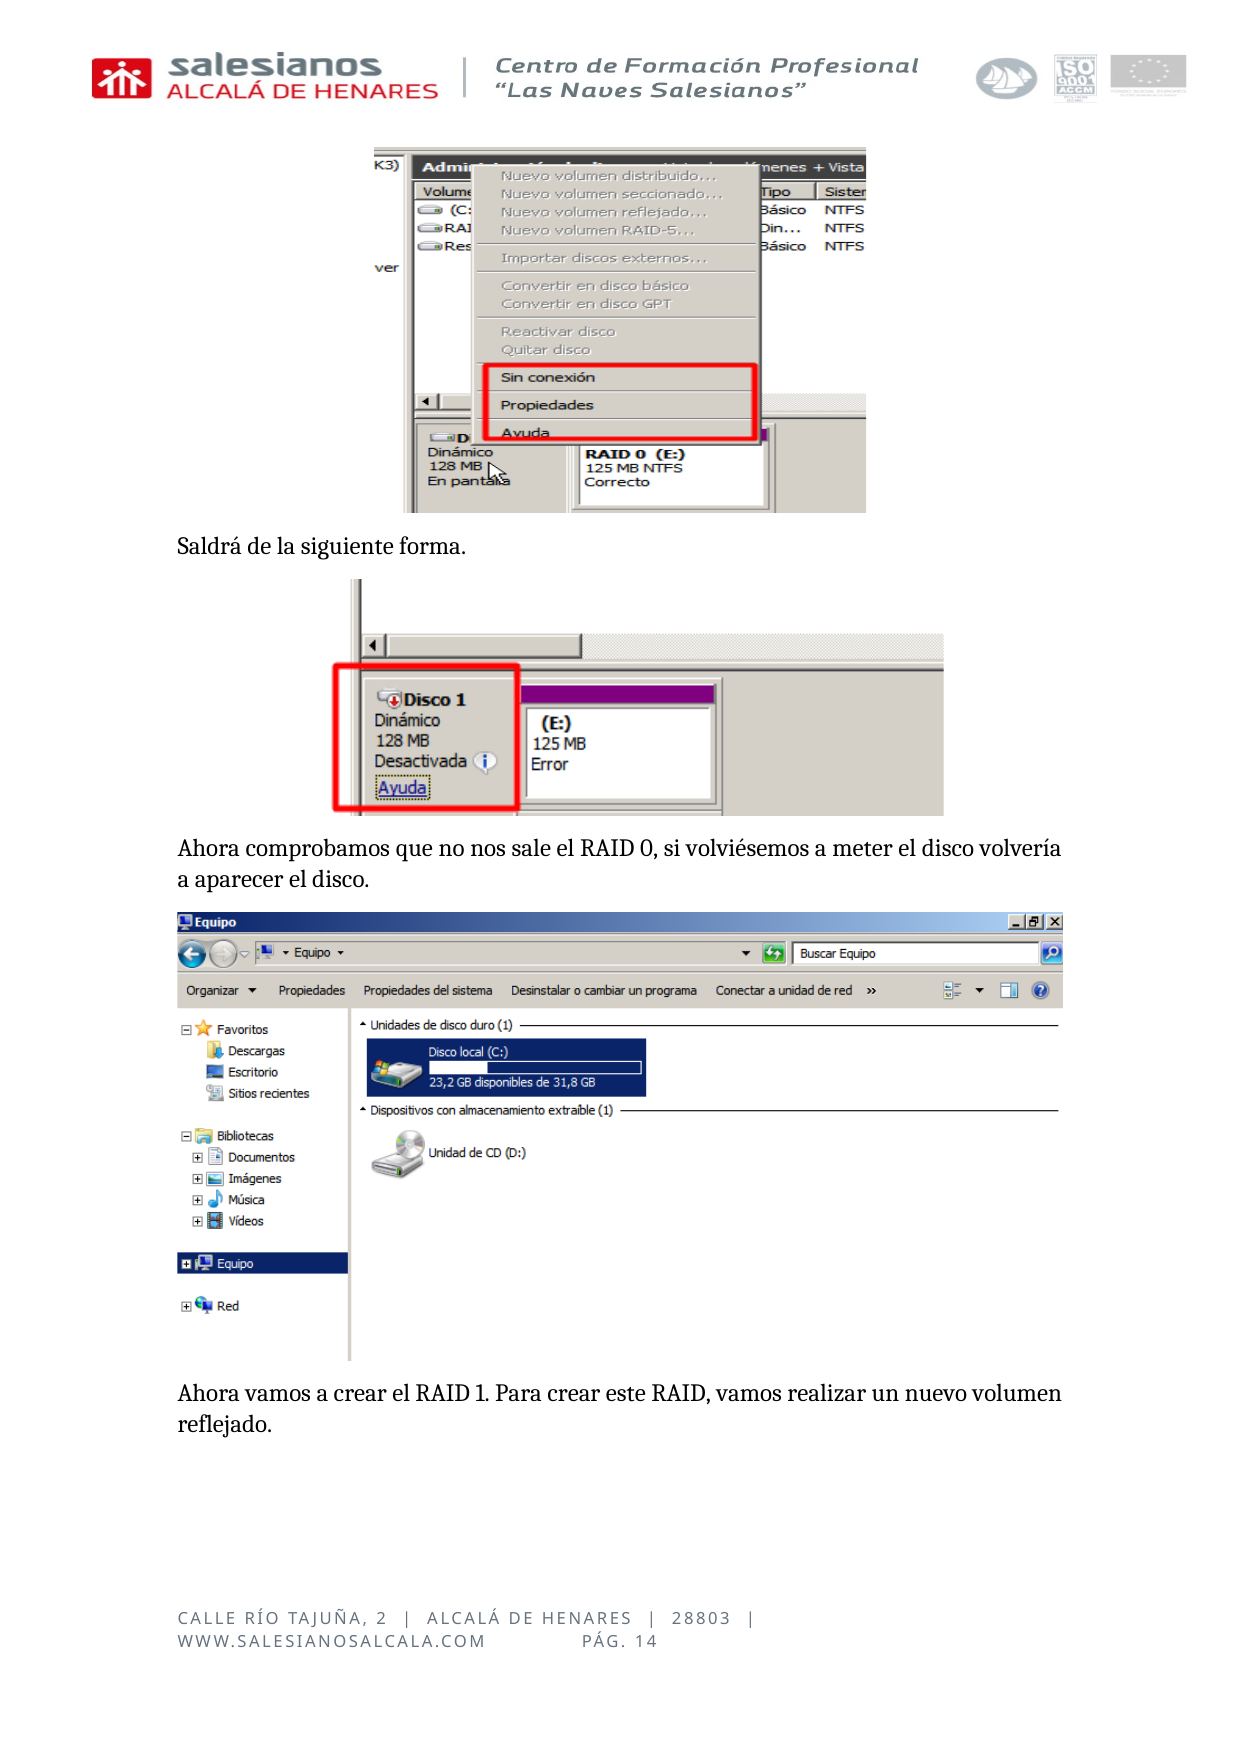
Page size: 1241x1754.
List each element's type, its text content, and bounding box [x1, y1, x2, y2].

text Saldrá de la siguiente forma. [177, 532, 1063, 560]
text Ahora comprobamos que no nos sale el RAID 0, si volviésemos a meter el disco volvería a aparecer el disco. [177, 834, 1063, 894]
picture [296, 579, 944, 816]
text Ahora vamos a crear el RAID 1. Para crear este RAID, vamos realizar un nuevo volumen reflejado. [177, 1379, 1063, 1439]
picture [177, 912, 1063, 1361]
picture [374, 147, 867, 513]
